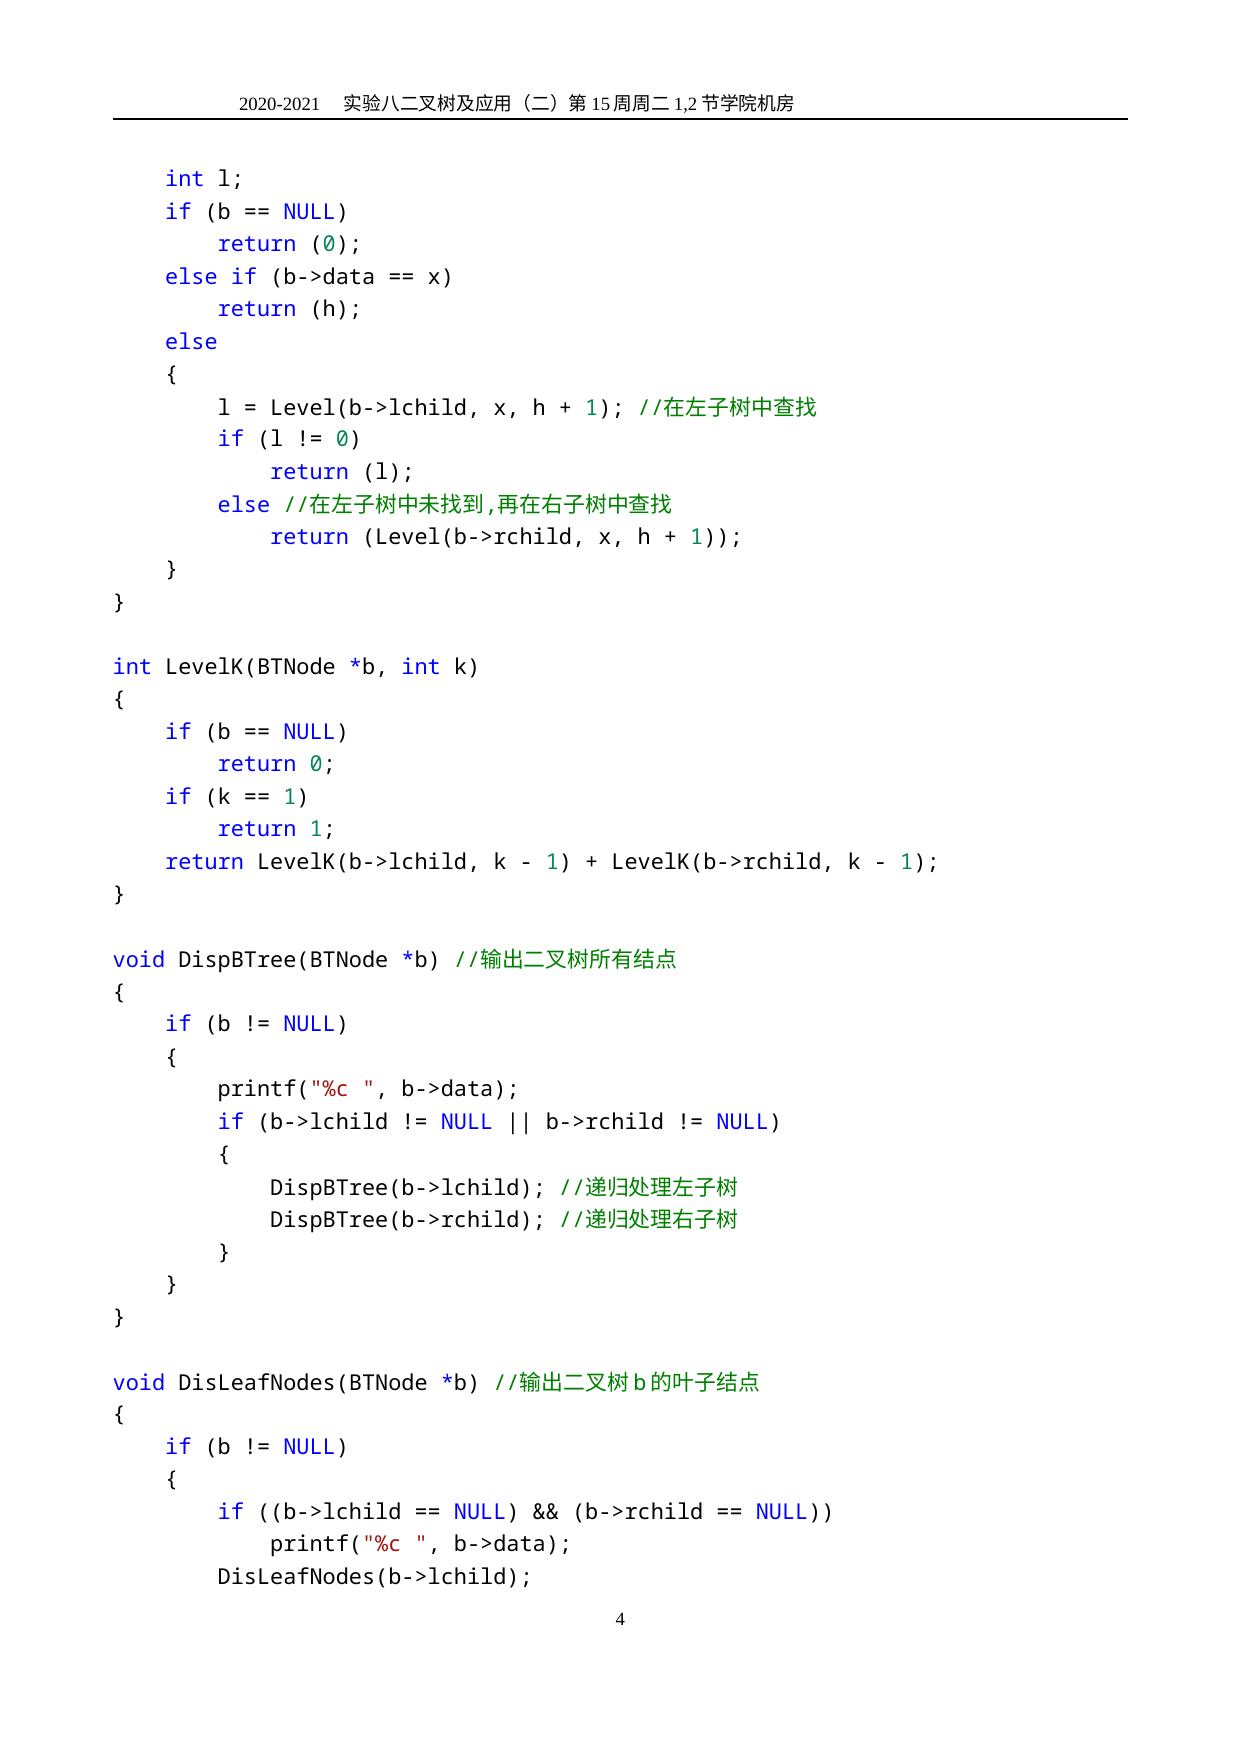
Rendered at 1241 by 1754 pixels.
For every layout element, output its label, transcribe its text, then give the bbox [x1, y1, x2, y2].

text DisLeafNodes(b->lchild); [112, 1559, 1128, 1592]
text { [112, 357, 1128, 389]
text { [112, 1462, 1128, 1494]
text void DispBTree(BTNode *b) //输出二叉树所有结点 [112, 942, 1128, 974]
text int LevelK(BTNode *b, int k) [112, 649, 1128, 682]
text } [112, 877, 1128, 909]
text void DisLeafNodes(BTNode *b) //输出二叉树b的叶子结点 [112, 1364, 1128, 1397]
text l = Level(b->lchild, x, h + 1); //在左子树中查找 [112, 389, 1128, 422]
text } [112, 1267, 1128, 1299]
text if (k == 1) [112, 779, 1128, 812]
text printf("%c ", b->data); [112, 1527, 1128, 1559]
text else //在左子树中未找到,再在右子树中查找 [112, 487, 1128, 519]
text int l; [112, 162, 1128, 194]
text } [112, 584, 1128, 617]
text return 1; [112, 812, 1128, 844]
text { [112, 974, 1128, 1007]
text } [112, 1299, 1128, 1332]
text return (h); [112, 292, 1128, 324]
text } [112, 552, 1128, 584]
text if (b->lchild != NULL || b->rchild != NULL) [112, 1104, 1128, 1137]
text DispBTree(b->lchild); //递归处理左子树 [112, 1169, 1128, 1202]
text if (l != 0) [112, 422, 1128, 454]
text if (b == NULL) [112, 194, 1128, 227]
text { [112, 1397, 1128, 1429]
text return (Level(b->rchild, x, h + 1)); [112, 519, 1128, 552]
text printf("%c ", b->data); [112, 1072, 1128, 1104]
text return (l); [112, 454, 1128, 487]
text if (b == NULL) [112, 714, 1128, 747]
text } [112, 1234, 1128, 1267]
text else [112, 324, 1128, 357]
text else if (b->data == x) [112, 259, 1128, 292]
text return 0; [112, 747, 1128, 779]
text DispBTree(b->rchild); //递归处理右子树 [112, 1202, 1128, 1234]
text { [112, 1039, 1128, 1072]
text return LevelK(b->lchild, k - 1) + LevelK(b->rchild, k - 1); [112, 844, 1128, 877]
text if (b != NULL) [112, 1429, 1128, 1462]
text { [112, 682, 1128, 714]
text if (b != NULL) [112, 1007, 1128, 1039]
text { [112, 1137, 1128, 1169]
text return (0); [112, 227, 1128, 259]
text if ((b->lchild == NULL) && (b->rchild == NULL)) [112, 1494, 1128, 1527]
